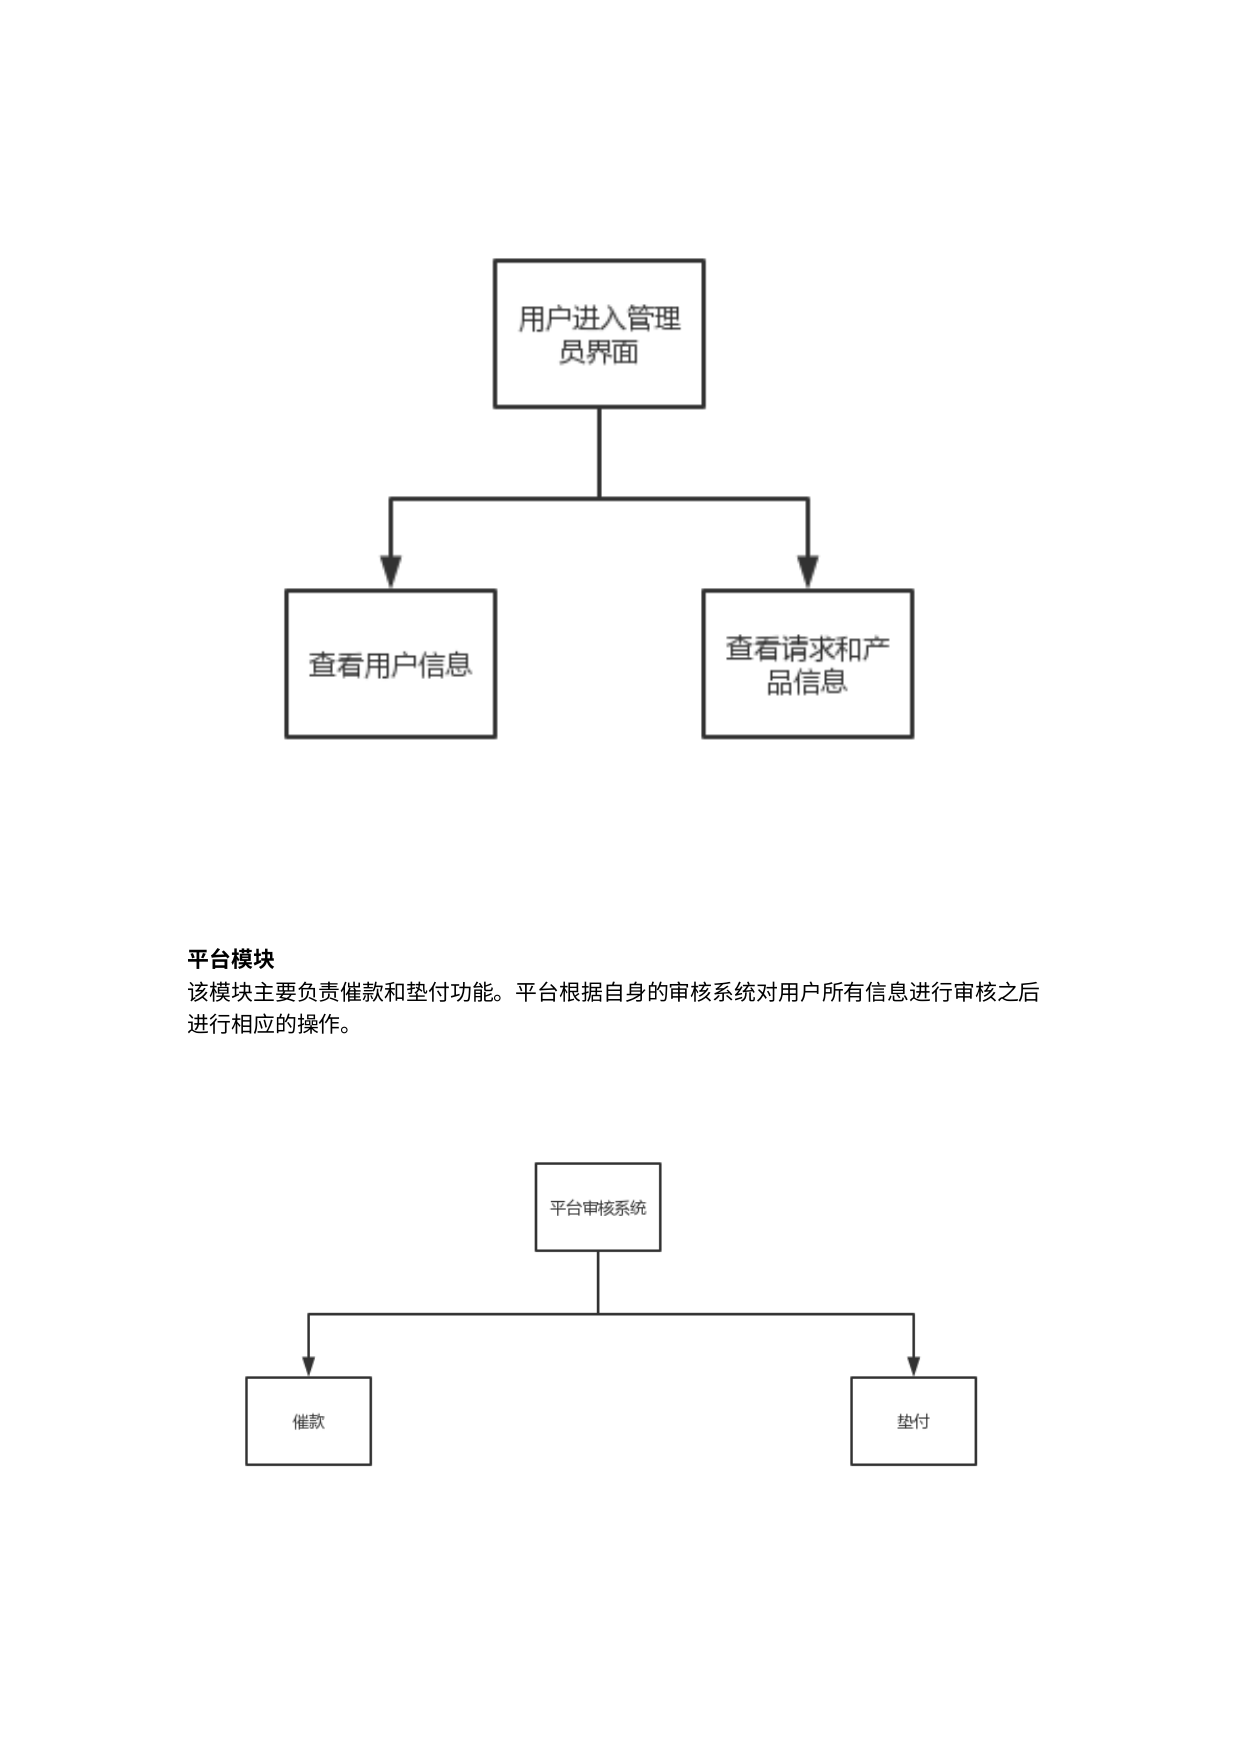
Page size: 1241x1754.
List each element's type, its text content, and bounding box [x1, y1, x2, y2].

text 平台模块 [187, 942, 1053, 974]
picture [187, 162, 1042, 867]
text 该模块主要负责催款和垫付功能。平台根据自身的审核系统对用户所有信息进行审核之后进行相应的操作。 [187, 974, 1053, 1039]
picture [187, 1104, 1053, 1542]
